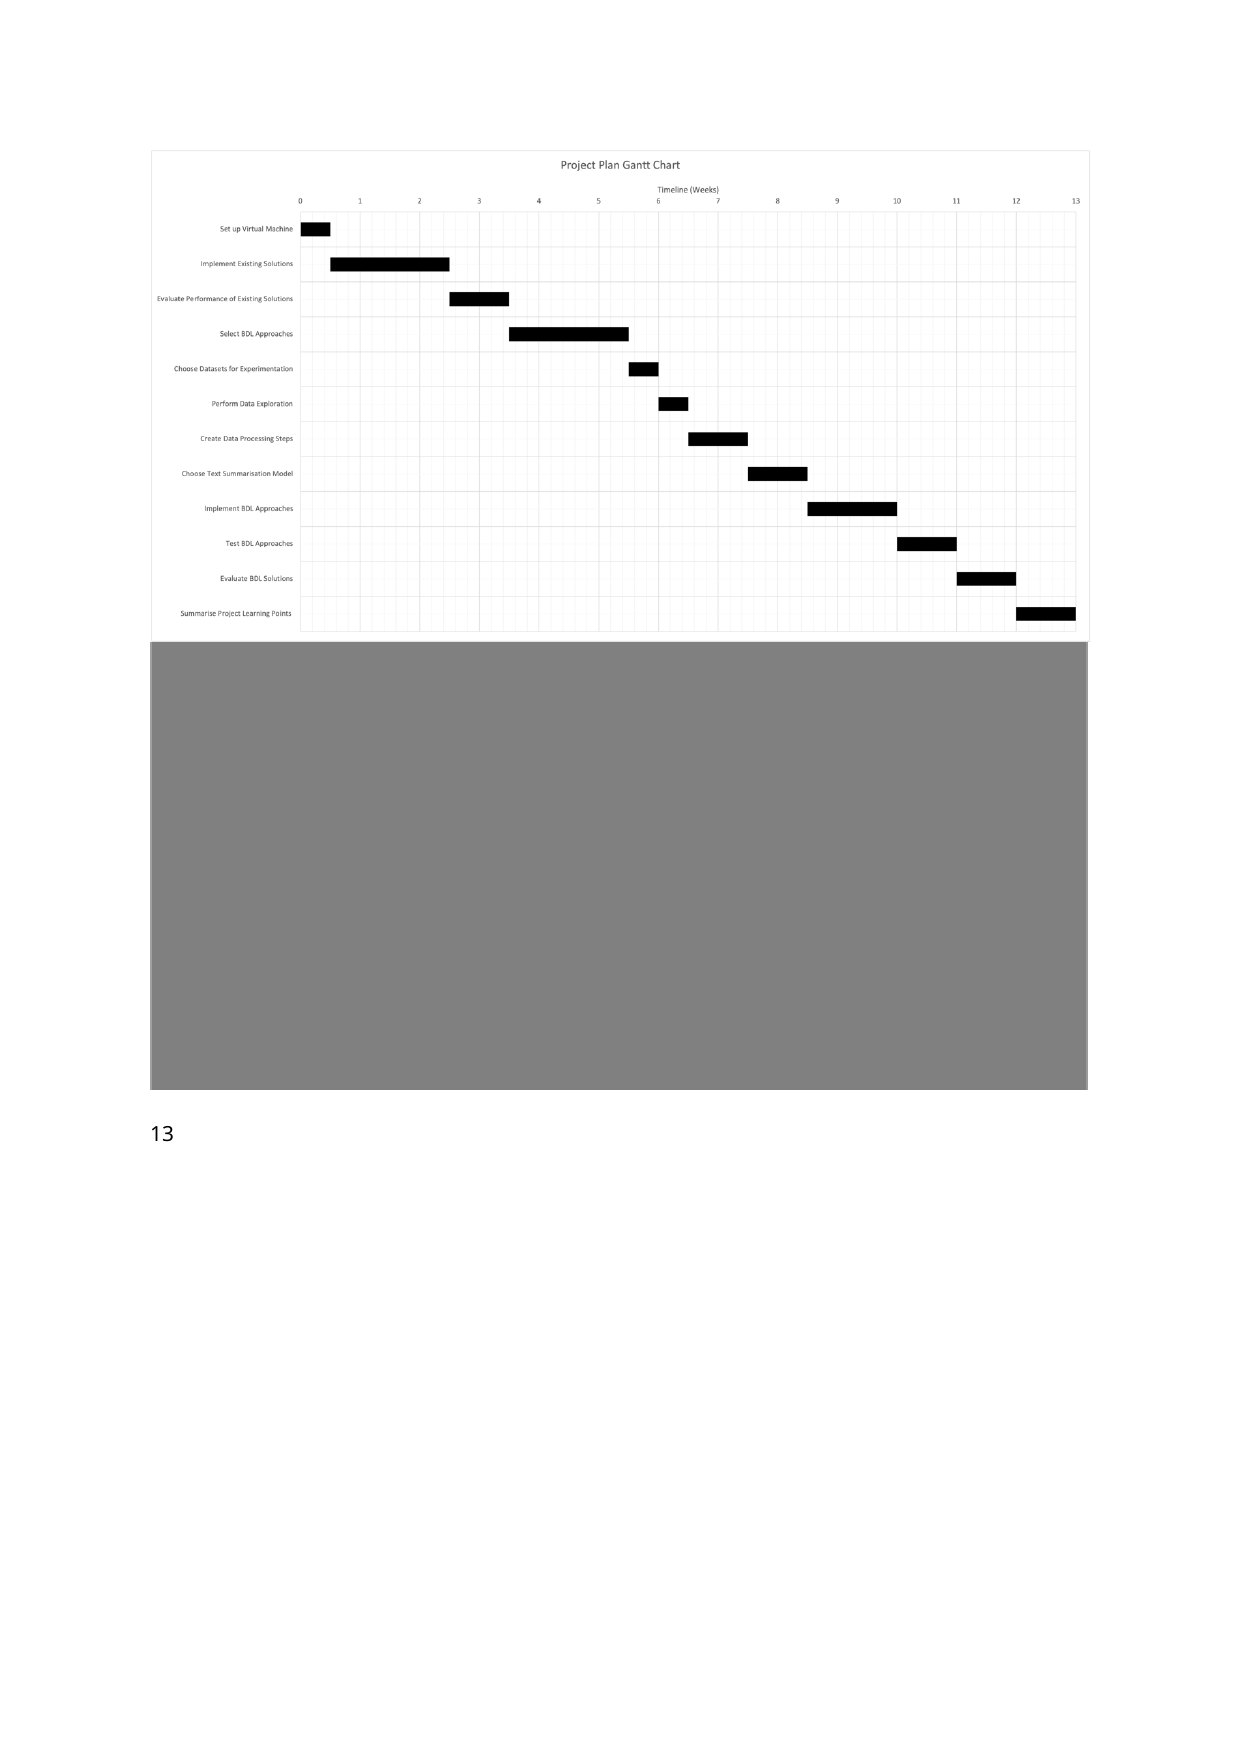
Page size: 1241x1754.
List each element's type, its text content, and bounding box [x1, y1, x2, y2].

picture [150, 150, 1091, 1090]
text 13 [150, 1119, 1090, 1147]
